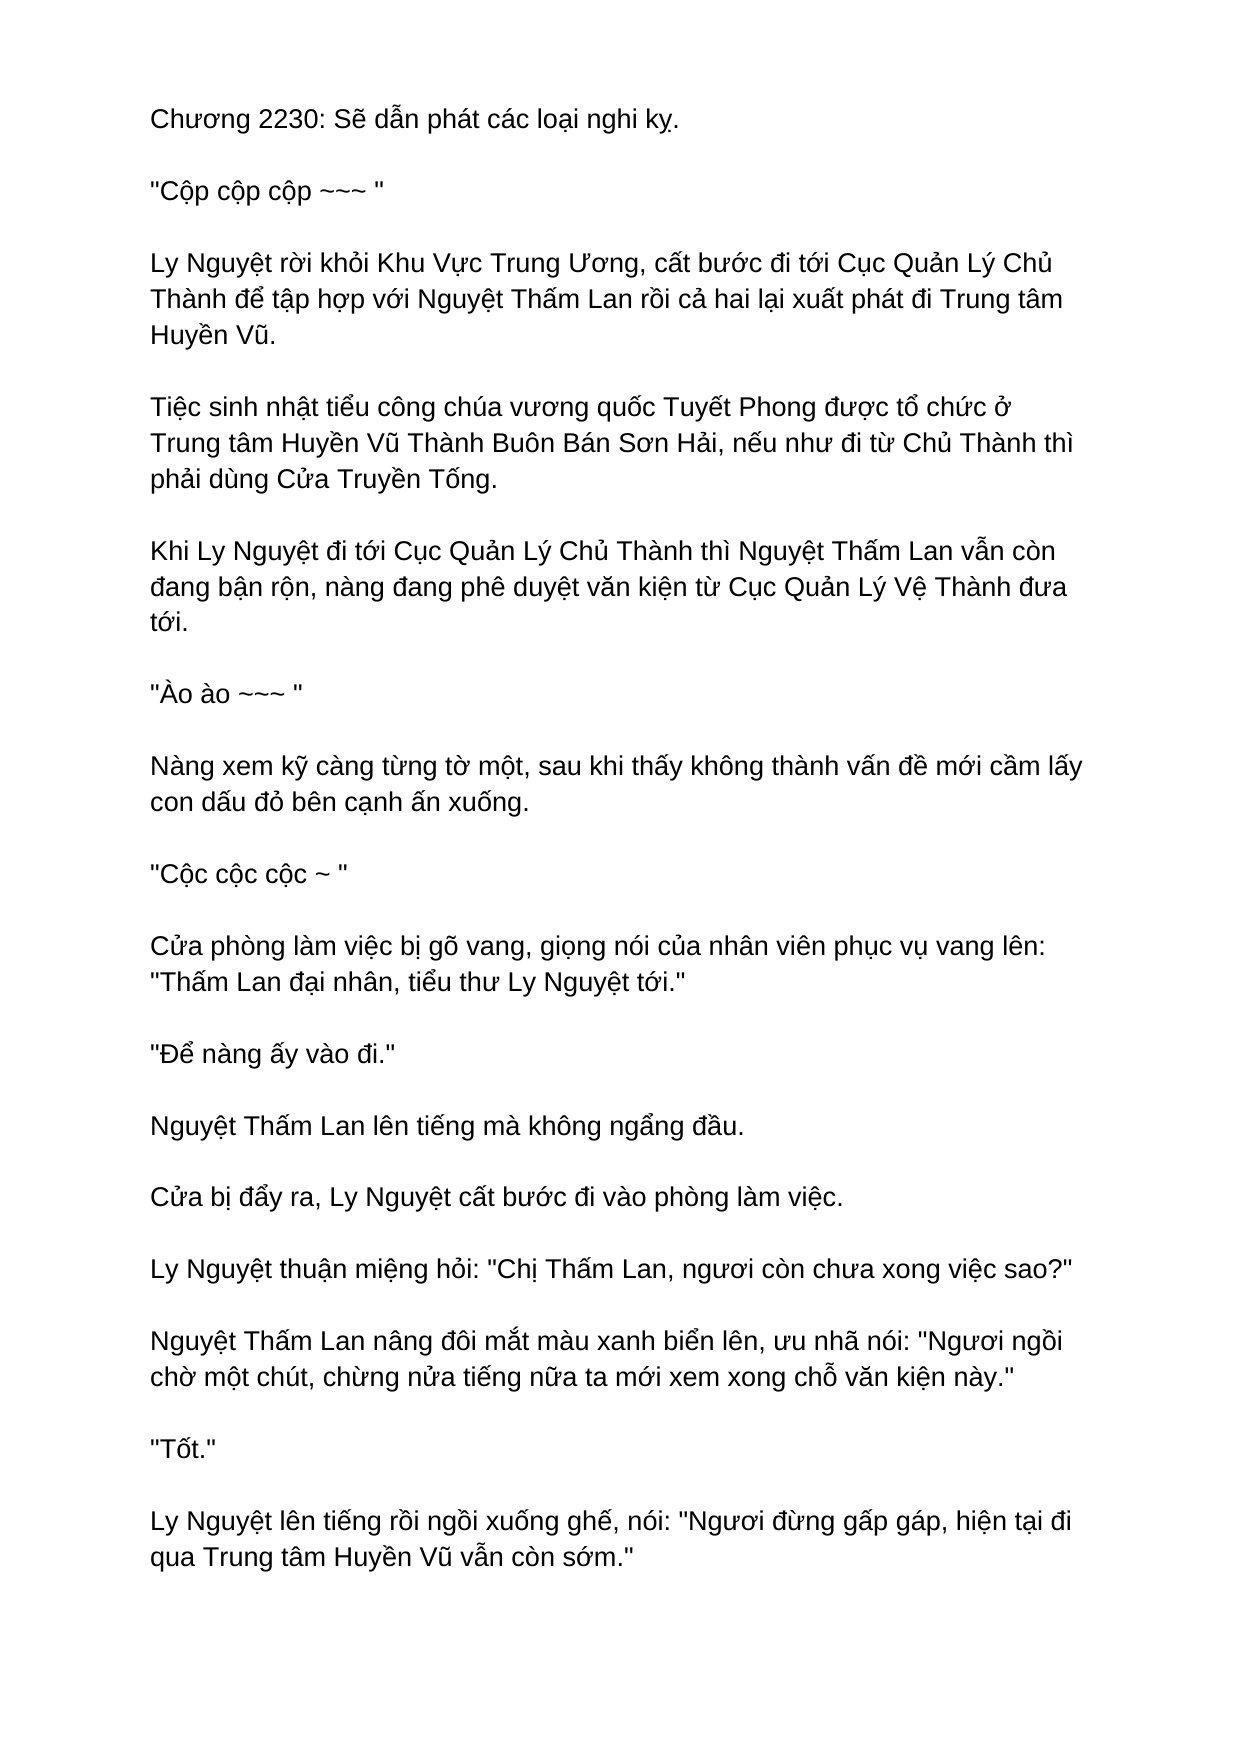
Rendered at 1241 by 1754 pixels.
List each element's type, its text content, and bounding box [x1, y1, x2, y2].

text Ly Nguyệt lên tiếng rồi ngồi xuống ghế, nói: "Ngươi đừng gấp gáp, hiện tại đi qua Trung tâm Huyền Vũ vẫn còn sớm." [150, 1505, 1090, 1572]
text Khi Ly Nguyệt đi tới Cục Quản Lý Chủ Thành thì Nguyệt Thấm Lan vẫn còn đang bận rộn, nàng đang phê duyệt văn kiện từ Cục Quản Lý Vệ Thành đưa tới. [150, 534, 1090, 638]
text Nàng xem kỹ càng từng tờ một, sau khi thấy không thành vấn đề mới cầm lấy con dấu đỏ bên cạnh ấn xuống. [150, 750, 1090, 817]
text "Cộp cộp cộp ~~~ " [150, 175, 1090, 206]
text "Ào ào ~~~ " [150, 678, 1090, 709]
text Cửa bị đẩy ra, Ly Nguyệt cất bước đi vào phòng làm việc. [150, 1181, 1090, 1213]
text Nguyệt Thấm Lan nâng đôi mắt màu xanh biển lên, ưu nhã nói: "Ngươi ngồi chờ một chút, chừng nửa tiếng nữa ta mới xem xong chỗ văn kiện này." [150, 1325, 1090, 1392]
text Tiệc sinh nhật tiểu công chúa vương quốc Tuyết Phong được tổ chức ở Trung tâm Huyền Vũ Thành Buôn Bán Sơn Hải, nếu như đi từ Chủ Thành thì phải dùng Cửa Truyền Tống. [150, 391, 1090, 494]
text Chương 2230: Sẽ dẫn phát các loại nghi kỵ. [150, 103, 1090, 134]
text Ly Nguyệt rời khỏi Khu Vực Trung Ương, cất bước đi tới Cục Quản Lý Chủ Thành để tập hợp với Nguyệt Thấm Lan rồi cả hai lại xuất phát đi Trung tâm Huyền Vũ. [150, 247, 1090, 350]
text Nguyệt Thấm Lan lên tiếng mà không ngẩng đầu. [150, 1109, 1090, 1141]
text Ly Nguyệt thuận miệng hỏi: "Chị Thấm Lan, ngươi còn chưa xong việc sao?" [150, 1253, 1090, 1284]
text "Tốt." [150, 1433, 1090, 1464]
text "Để nàng ấy vào đi." [150, 1038, 1090, 1069]
text "Cộc cộc cộc ~ " [150, 858, 1090, 889]
text Cửa phòng làm việc bị gõ vang, giọng nói của nhân viên phục vụ vang lên: "Thấm Lan đại nhân, tiểu thư Ly Nguyệt tới." [150, 930, 1090, 997]
